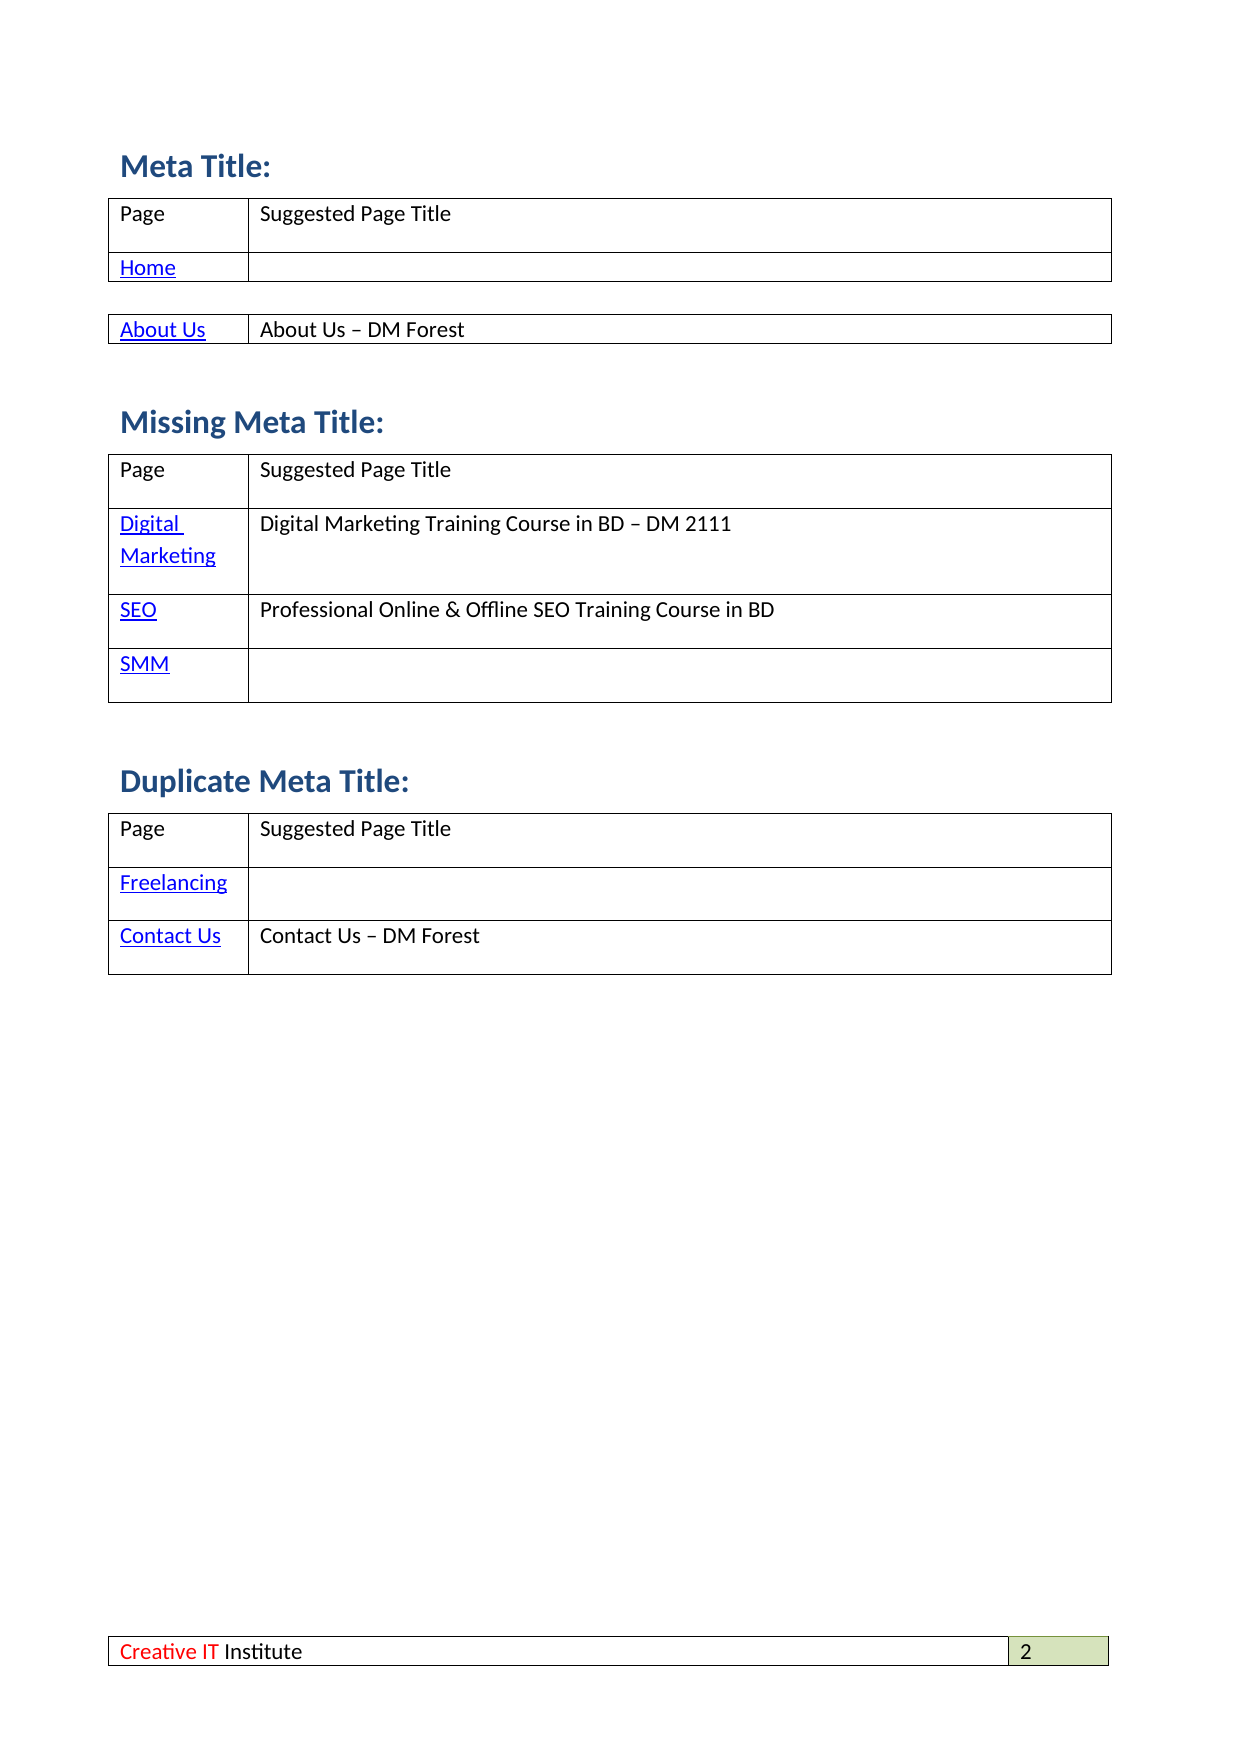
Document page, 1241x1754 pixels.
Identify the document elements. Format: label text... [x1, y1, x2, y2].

table_header Page [109, 814, 248, 867]
table_cell [249, 649, 1111, 702]
table_cell Contact Us – DM Forest [249, 921, 1111, 974]
subtitle Missing Meta Title: [120, 401, 1120, 442]
table_header About Us – DM Forest [249, 315, 1111, 343]
table_header Suggested Page Title [249, 455, 1111, 508]
table_header Suggested Page Title [249, 814, 1111, 867]
table_cell Digital Marketing [109, 509, 248, 594]
table_cell [249, 868, 1111, 920]
table_cell Digital Marketing Training Course in BD – DM 2111 [249, 509, 1111, 594]
table_cell Professional Online & Offline SEO Training Course in BD [249, 595, 1111, 648]
table_header Page [109, 199, 248, 252]
table_cell Contact Us [109, 921, 248, 974]
table_header Page [109, 455, 248, 508]
subtitle Duplicate Meta Title: [120, 760, 1120, 801]
table_cell Home [109, 253, 248, 281]
table_cell SEO [109, 595, 248, 648]
table_header About Us [109, 315, 248, 343]
table_cell SMM [109, 649, 248, 702]
table_cell [249, 253, 1111, 281]
table_header Suggested Page Title [249, 199, 1111, 252]
table_cell Freelancing [109, 868, 248, 920]
subtitle Meta Title: [120, 145, 1120, 186]
